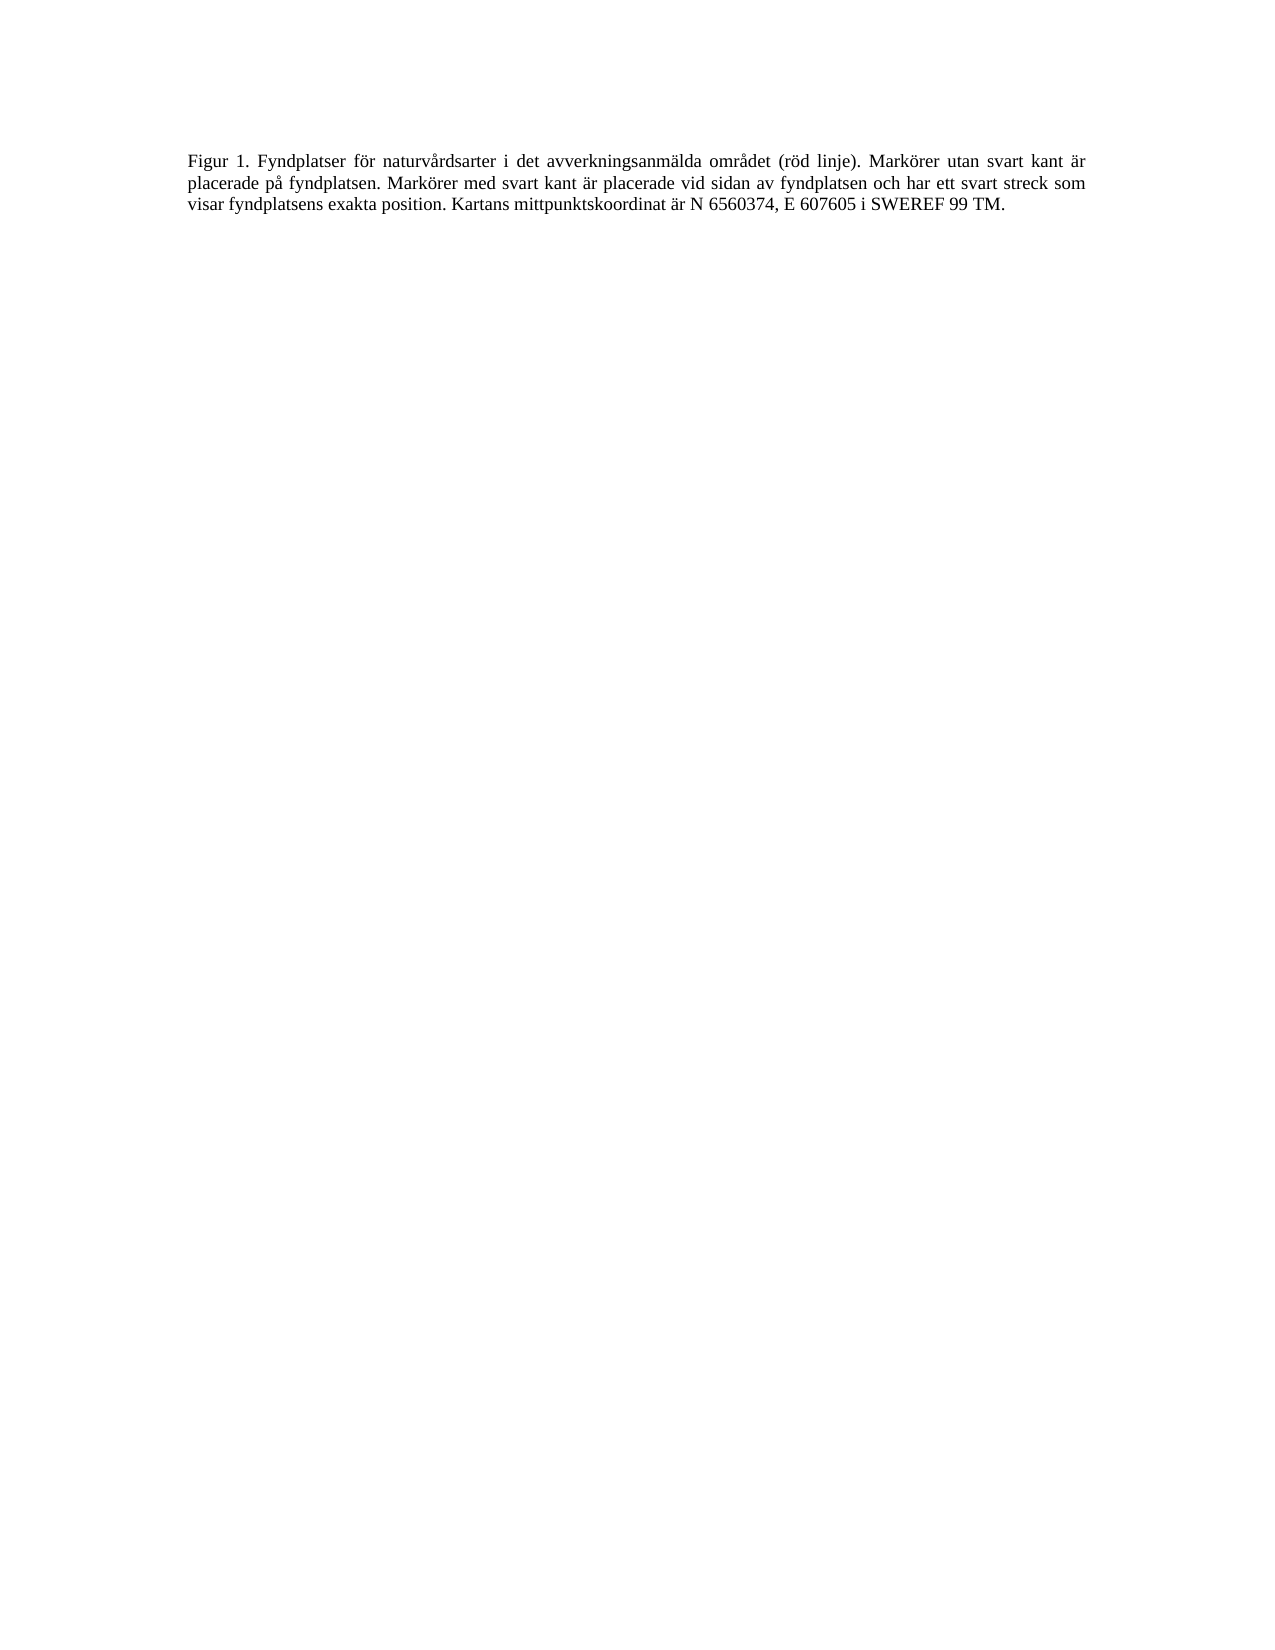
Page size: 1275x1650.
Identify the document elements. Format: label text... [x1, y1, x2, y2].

text Figur 1. Fyndplatser för naturvårdsarter i det avverkningsanmälda området (röd linje). Markörer utan svart kant är placerade på fyndplatsen. Markörer med svart kant är placerade vid sidan av fyndplatsen och har ett svart streck som visar fyndplatsens exakta position. Kartans mittpunktskoordinat är N 6560374, E 607605 i SWEREF 99 TM. [187, 150, 1087, 215]
